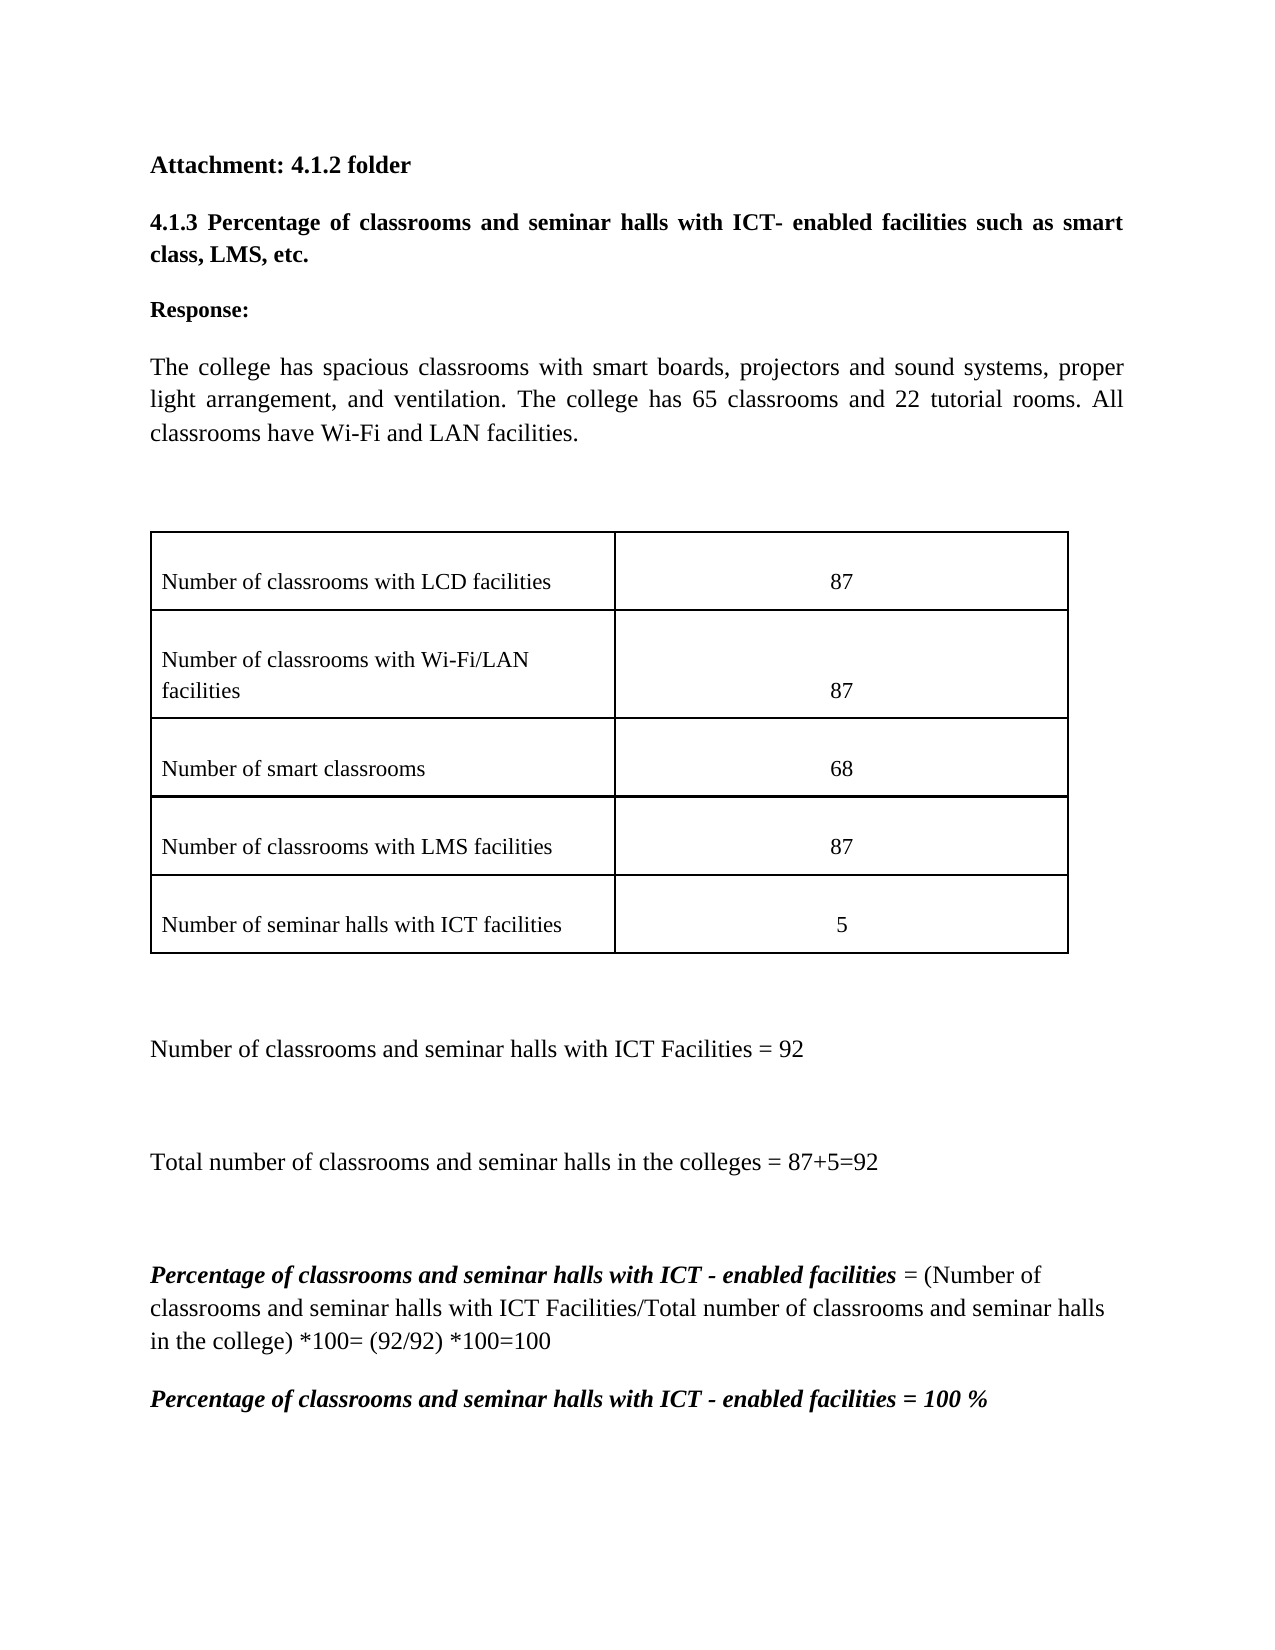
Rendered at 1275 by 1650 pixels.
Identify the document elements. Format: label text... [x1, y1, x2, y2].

table_cell Number of seminar halls with ICT facilities [152, 876, 614, 952]
text Total number of classrooms and seminar halls in the colleges = 87+5=92 [150, 1147, 1125, 1176]
table_cell 87 [616, 798, 1067, 873]
text Percentage of classrooms and seminar halls with ICT - enabled facilities = (Number of classrooms and seminar halls with ICT Facilities/Total number of classrooms and seminar halls in the college) *100= (92/92) *100=100 [150, 1260, 1125, 1355]
table_header 87 [616, 533, 1067, 609]
table_cell Number of smart classrooms [152, 719, 614, 795]
text Attachment: 4.1.2 folder [150, 150, 1125, 179]
text Number of classrooms and seminar halls with ICT Facilities = 92 [150, 1034, 1125, 1063]
table_cell Number of classrooms with LMS facilities [152, 798, 614, 873]
text 4.1.3 Percentage of classrooms and seminar halls with ICT- enabled facilities such as smart class, LMS, etc. [150, 208, 1125, 267]
text The college has spacious classrooms with smart boards, projectors and sound systems, proper light arrangement, and ventilation. The college has 65 classrooms and 22 tutorial rooms. All classrooms have Wi-Fi and LAN facilities. [150, 352, 1125, 446]
table_cell 87 [616, 611, 1067, 717]
table_cell 5 [616, 876, 1067, 952]
table_cell 68 [616, 719, 1067, 795]
text Percentage of classrooms and seminar halls with ICT - enabled facilities = 100 % [150, 1384, 1125, 1413]
text Response: [150, 296, 1125, 323]
table_cell Number of classrooms with Wi-Fi/LAN facilities [152, 611, 614, 717]
table_header Number of classrooms with LCD facilities [152, 533, 614, 609]
